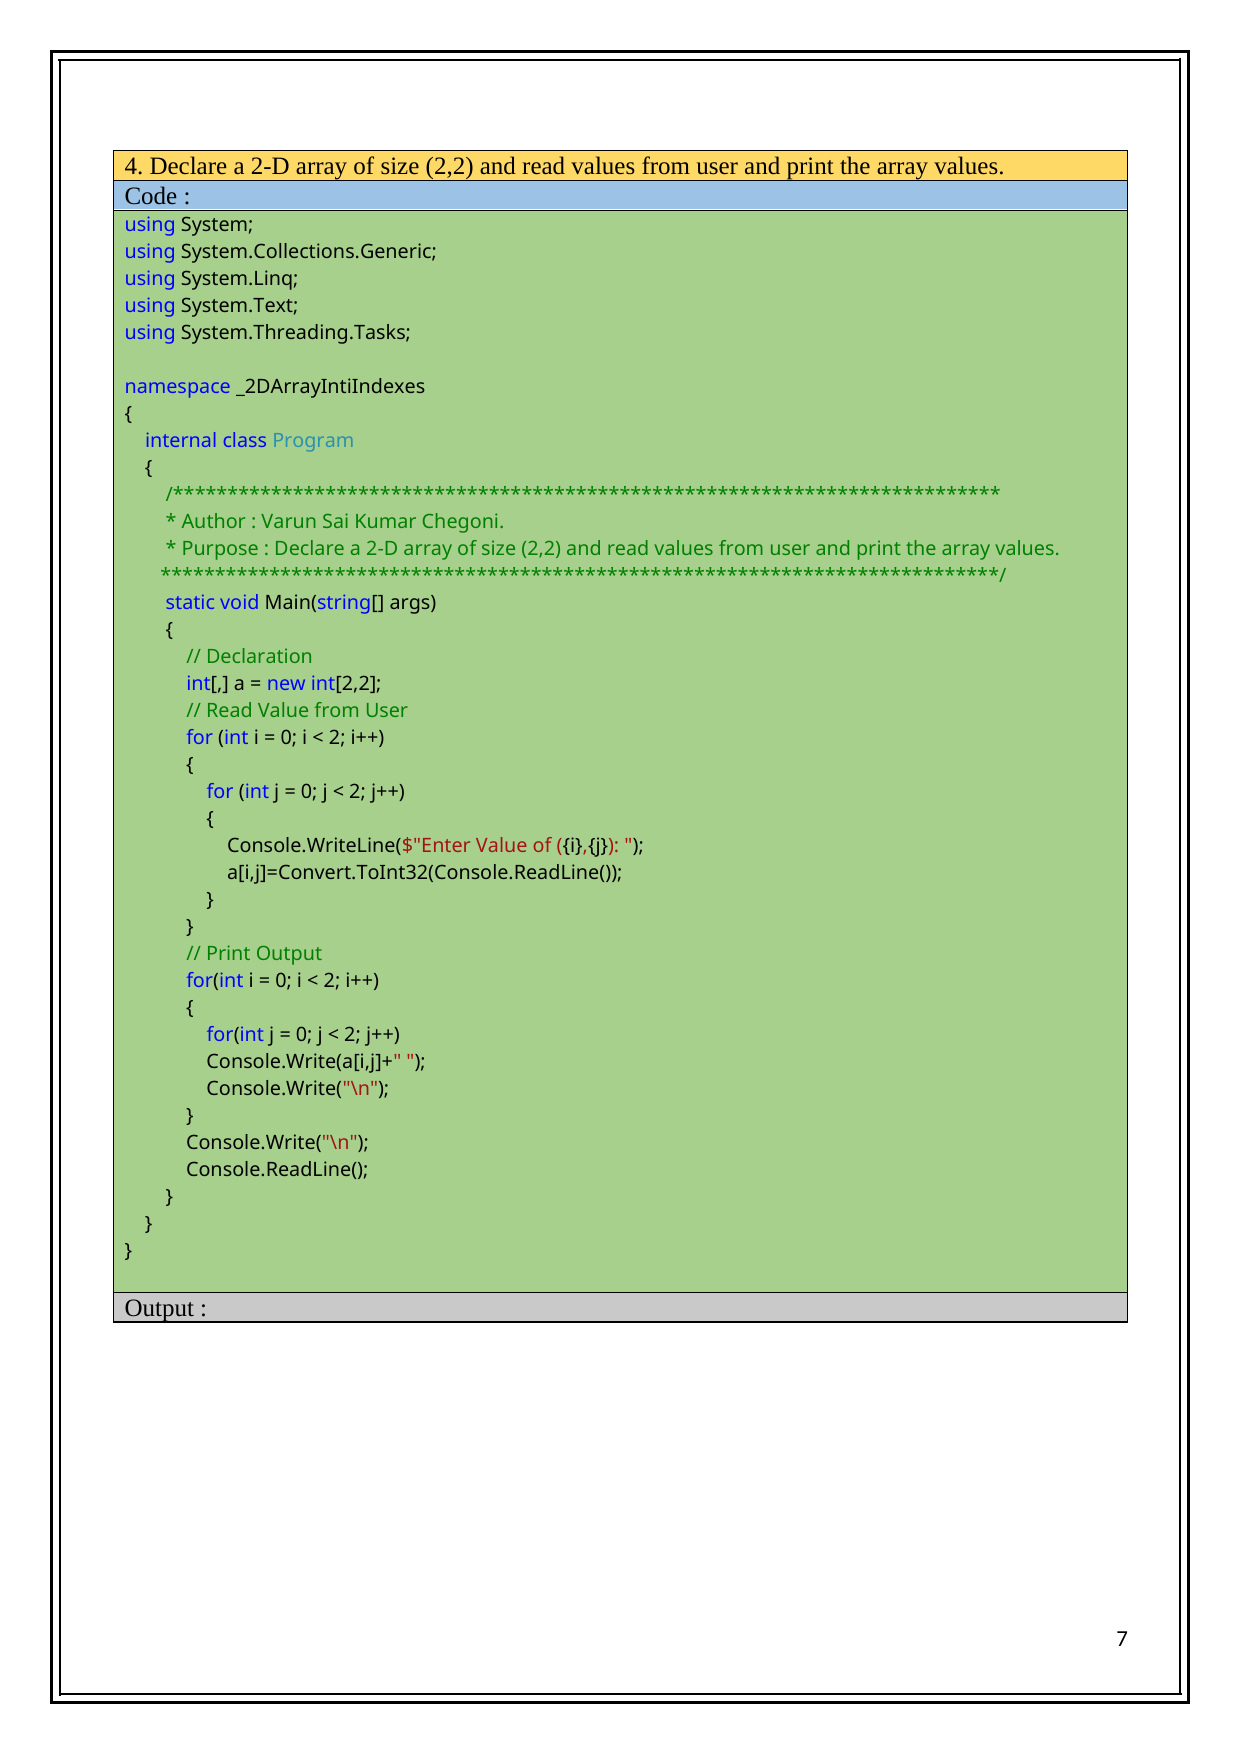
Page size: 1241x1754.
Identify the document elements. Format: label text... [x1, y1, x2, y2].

table_cell Code : [114, 181, 1127, 209]
table_header 4. Declare a 2-D array of size (2,2) and read values from user and print the array values. [114, 151, 1127, 180]
table_cell using System; using System.Collections.Generic; using System.Linq; using System.Text; using System.Threading.Tasks; namespace _2DArrayIntiIndexes { internal class Program { /**************************************************************************** * Author : Varun Sai Kumar Chegoni. * Purpose : Declare a 2-D array of size (2,2) and read values from user and print the array values. *****************************************************************************/ static void Main(string[] args) { // Declaration int[,] a = new int[2,2]; // Read Value from User for (int i = 0; i < 2; i++) { for (int j = 0; j < 2; j++) { Console.WriteLine($"Enter Value of ({i},{j}): "); a[i,j]=Convert.ToInt32(Console.ReadLine()); } } // Print Output for(int i = 0; i < 2; i++) { for(int j = 0; j < 2; j++) Console.Write(a[i,j]+" "); Console.Write("\n"); } Console.Write("\n"); Console.ReadLine(); } } } [114, 211, 1127, 1292]
table_cell Output : [114, 1293, 1127, 1321]
